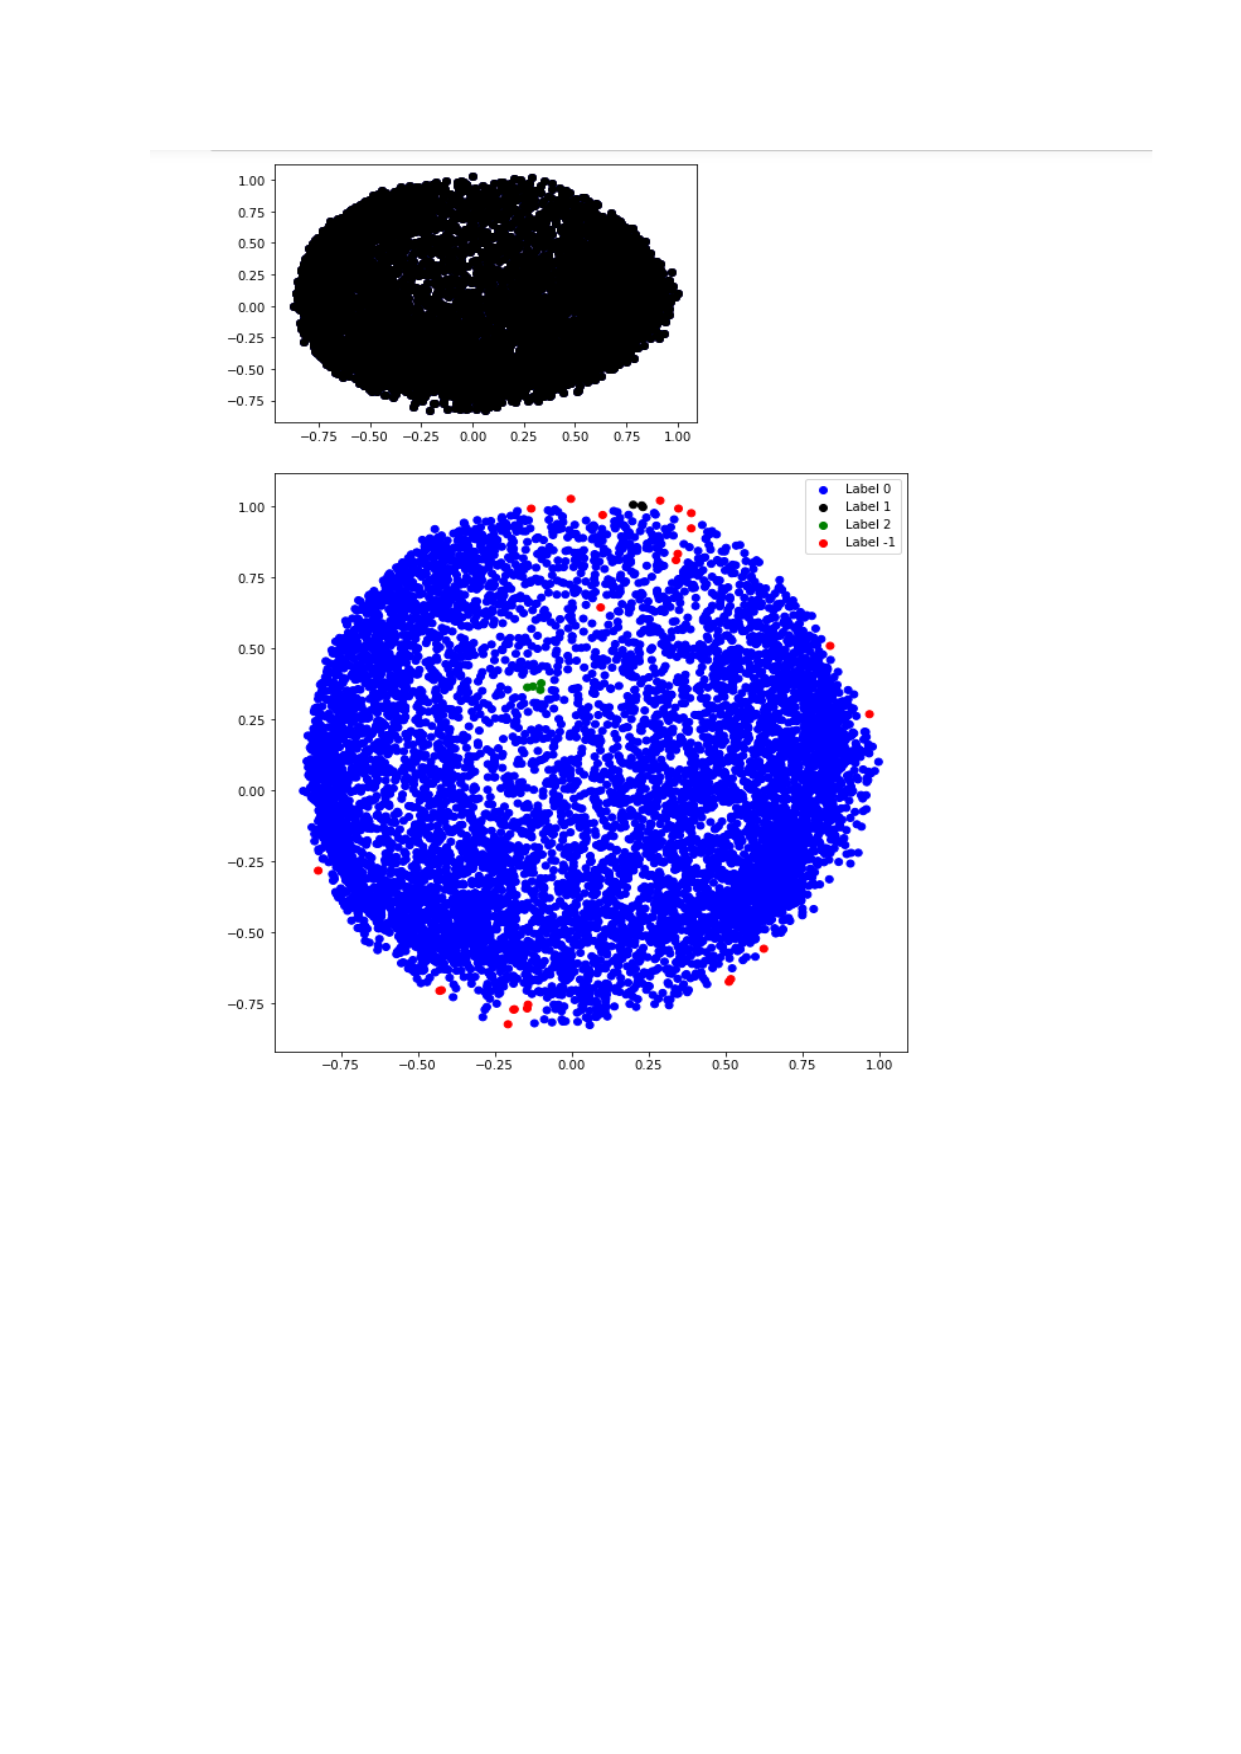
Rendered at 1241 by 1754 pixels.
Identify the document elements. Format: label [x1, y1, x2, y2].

picture [150, 150, 1153, 1092]
